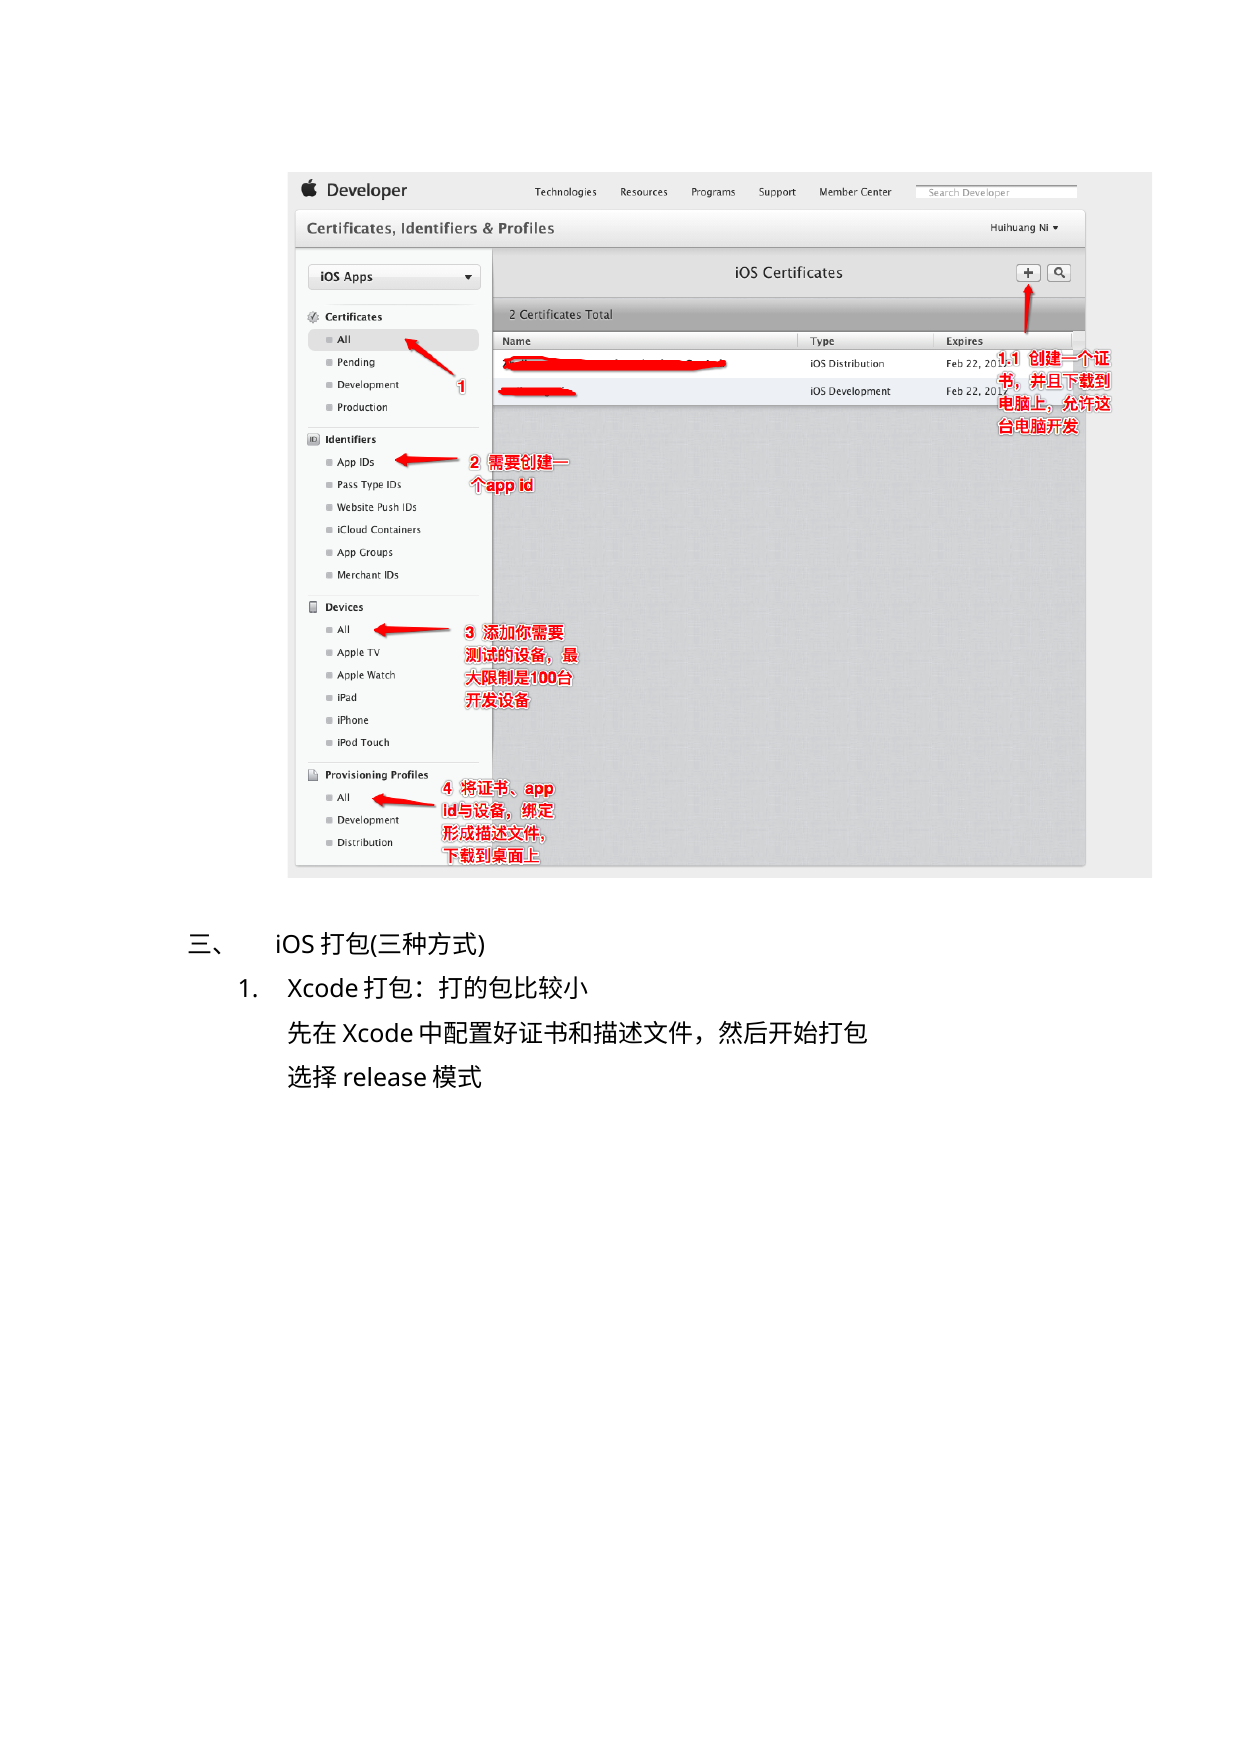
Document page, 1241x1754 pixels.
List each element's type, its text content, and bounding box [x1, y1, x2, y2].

list 选择release模式 [287, 1053, 1053, 1097]
list Xcode打包：打的包比较小 [237, 965, 1053, 1009]
list iOS打包(三种方式) [187, 921, 1053, 965]
list 先在Xcode中配置好证书和描述文件，然后开始打包 [287, 1009, 1053, 1053]
picture [287, 172, 1153, 878]
